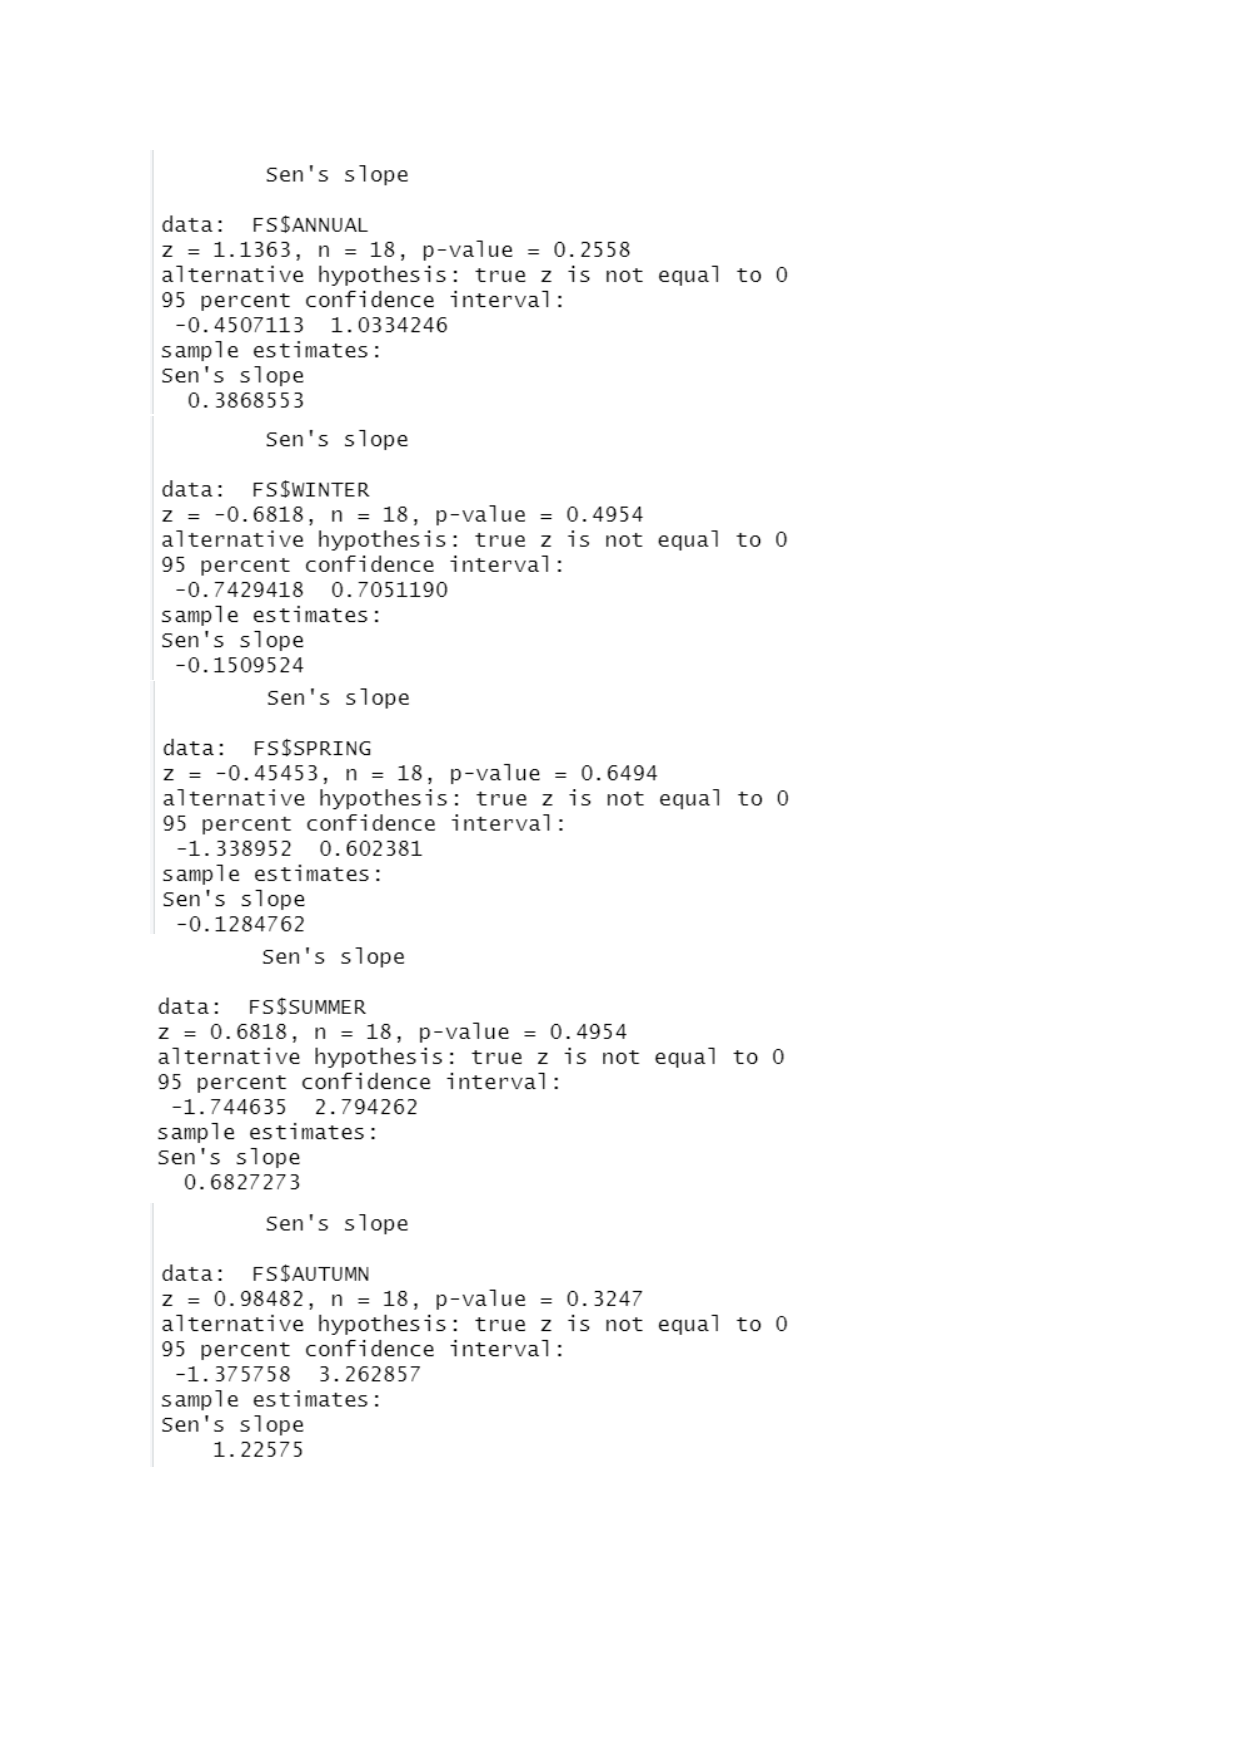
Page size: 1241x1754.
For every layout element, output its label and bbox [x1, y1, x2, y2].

picture [150, 1203, 813, 1467]
picture [150, 150, 802, 414]
picture [150, 681, 813, 934]
picture [150, 935, 790, 1202]
picture [150, 416, 804, 680]
